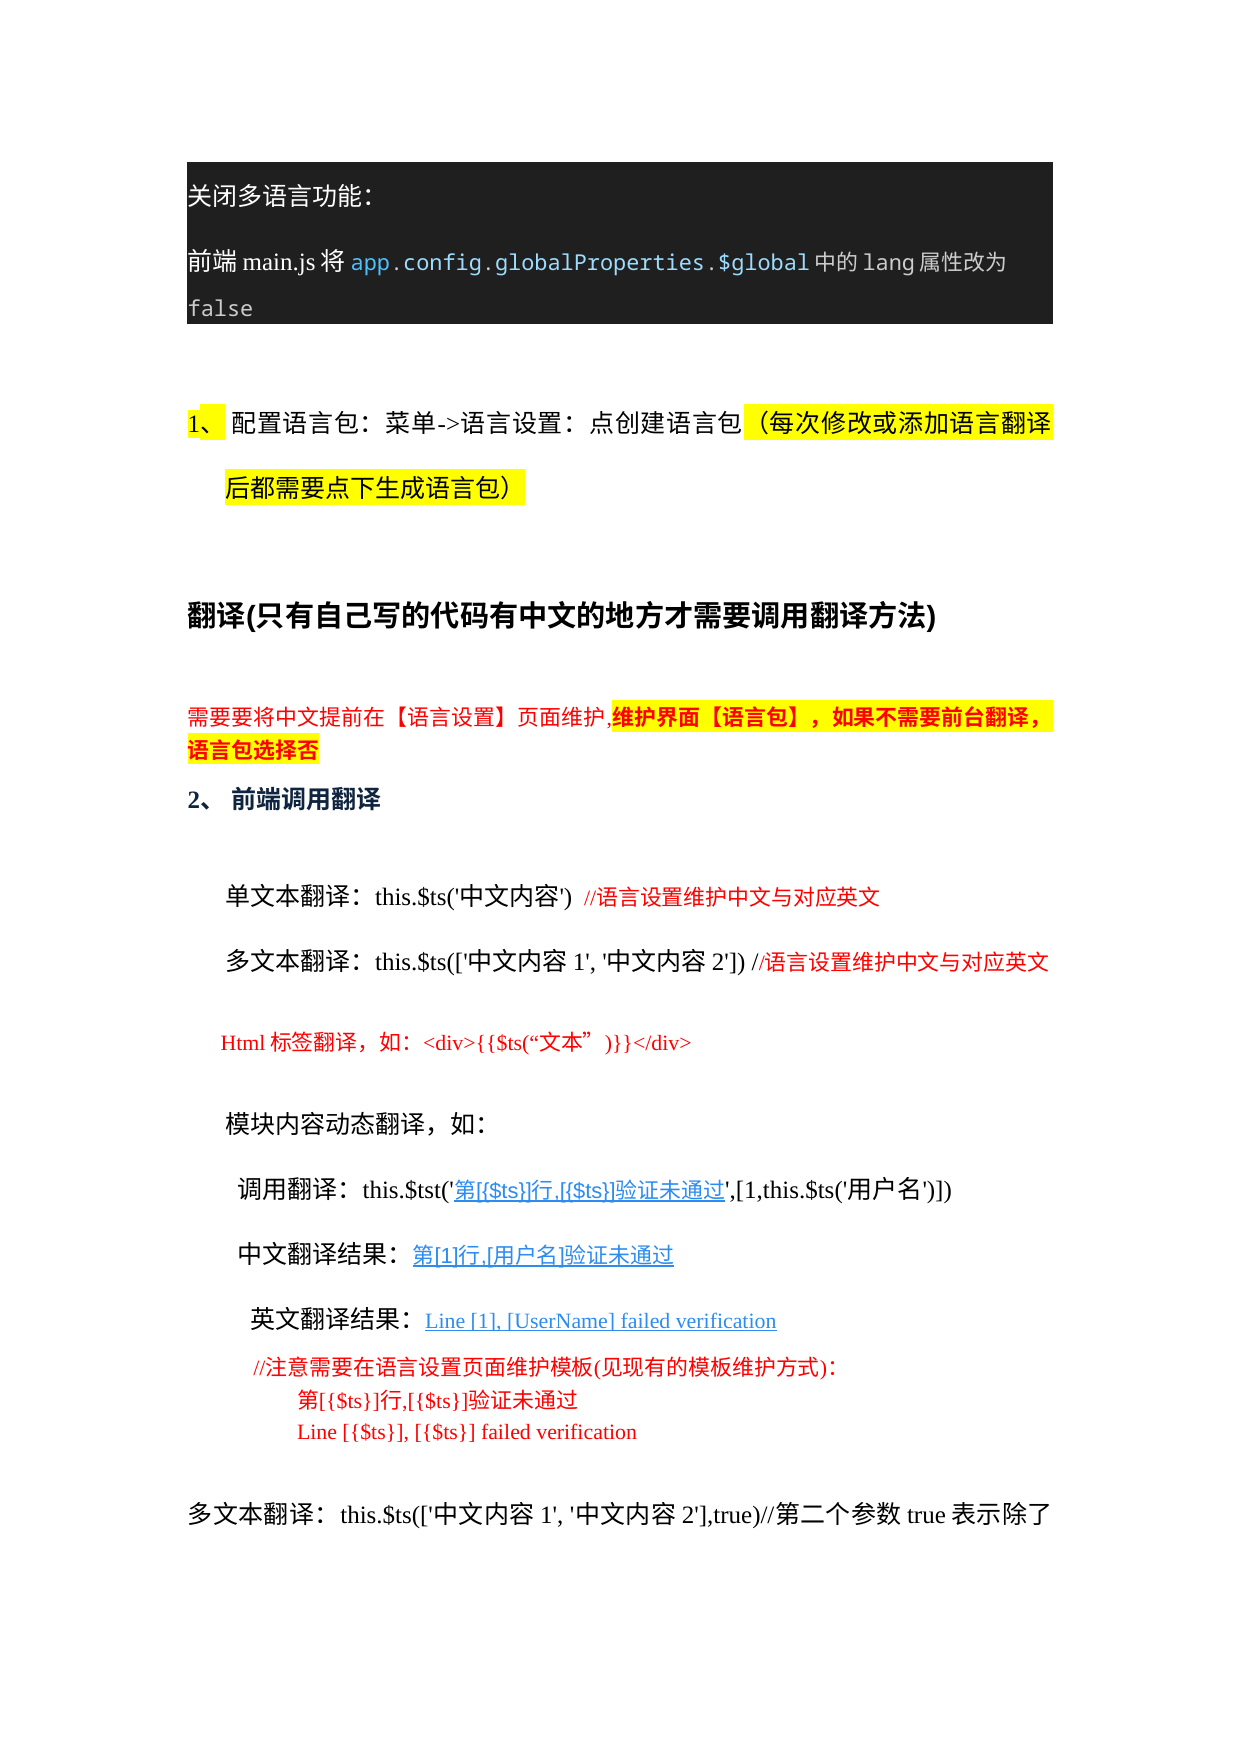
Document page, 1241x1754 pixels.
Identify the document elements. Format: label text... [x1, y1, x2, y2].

list 配置语言包：菜单->语言设置：点创建语言包（每次修改或添加语言翻译后都需要点下生成语言包） [187, 389, 1053, 519]
text 单文本翻译：this.$ts('中文内容') //语言设置维护中文与对应英文 [187, 862, 1053, 927]
text 模块内容动态翻译，如： [187, 1090, 1053, 1155]
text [187, 1480, 1053, 1545]
text 需要要将中文提前在【语言设置】页面维护,维护界面【语言包】，如果不需要前台翻译，语言包选择否 [187, 700, 1053, 765]
text Line [{$ts}], [{$ts}] failed verification [187, 1415, 1053, 1447]
text 多文本翻译：this.$ts(['中文内容1', '中文内容2']) //语言设置维护中文与对应英文 [187, 927, 1053, 992]
text 调用翻译：this.$tst('第[{$ts}]行,[{$ts}]验证未通过',[1,this.$ts('用户名')]) [187, 1155, 1053, 1220]
text Html标签翻译，如：<div>{{$ts(“文本”)}}</div> [187, 1025, 1053, 1057]
text 关闭多语言功能： [187, 162, 1053, 227]
text //注意需要在语言设置页面维护模板(见现有的模板维护方式)： [187, 1350, 1053, 1382]
text 前端main.js将app.config.globalProperties.$global中的lang属性改为false [187, 227, 1053, 324]
text 中文翻译结果：第[1]行,[用户名]验证未通过 [187, 1220, 1053, 1285]
text 第[{$ts}]行,[{$ts}]验证未通过 [187, 1382, 1053, 1415]
subtitle 翻译(只有自己写的代码有中文的地方才需要调用翻译方法) [187, 581, 1053, 646]
list 前端调用翻译 [187, 765, 1053, 830]
text 英文翻译结果：Line [1], [UserName] failed verification [187, 1285, 1053, 1350]
